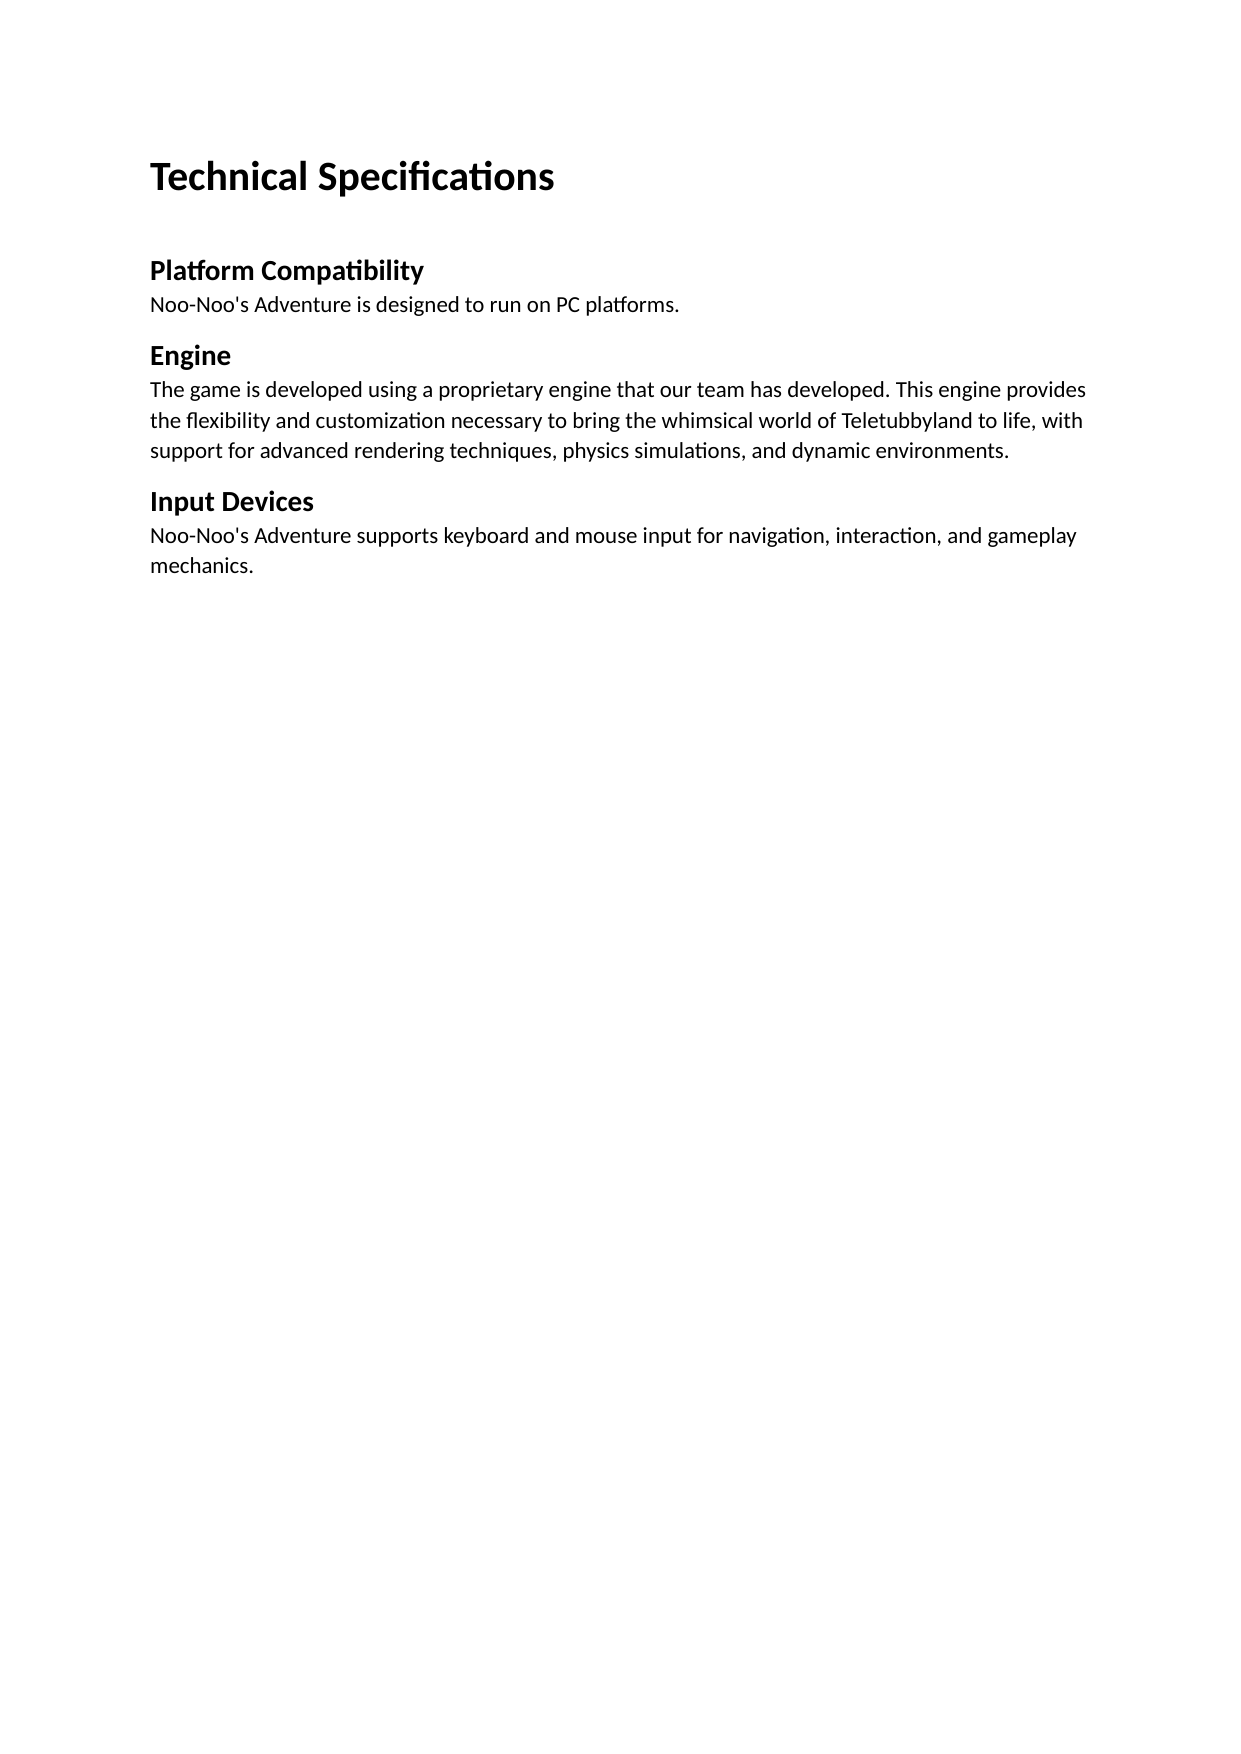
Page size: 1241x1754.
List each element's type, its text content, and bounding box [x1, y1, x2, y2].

subtitle Platform Compatibility [150, 252, 1090, 287]
text Noo-Noo's Adventure is designed to run on PC platforms. [150, 290, 1090, 318]
subtitle Technical Specifications [150, 150, 1090, 201]
subtitle Input Devices [150, 483, 1090, 518]
text Noo-Noo's Adventure supports keyboard and mouse input for navigation, interaction, and gameplay mechanics. [150, 521, 1090, 579]
text The game is developed using a proprietary engine that our team has developed. This engine provides the flexibility and customization necessary to bring the whimsical world of Teletubbyland to life, with support for advanced rendering techniques, physics simulations, and dynamic environments. [150, 376, 1090, 464]
subtitle Engine [150, 337, 1090, 373]
